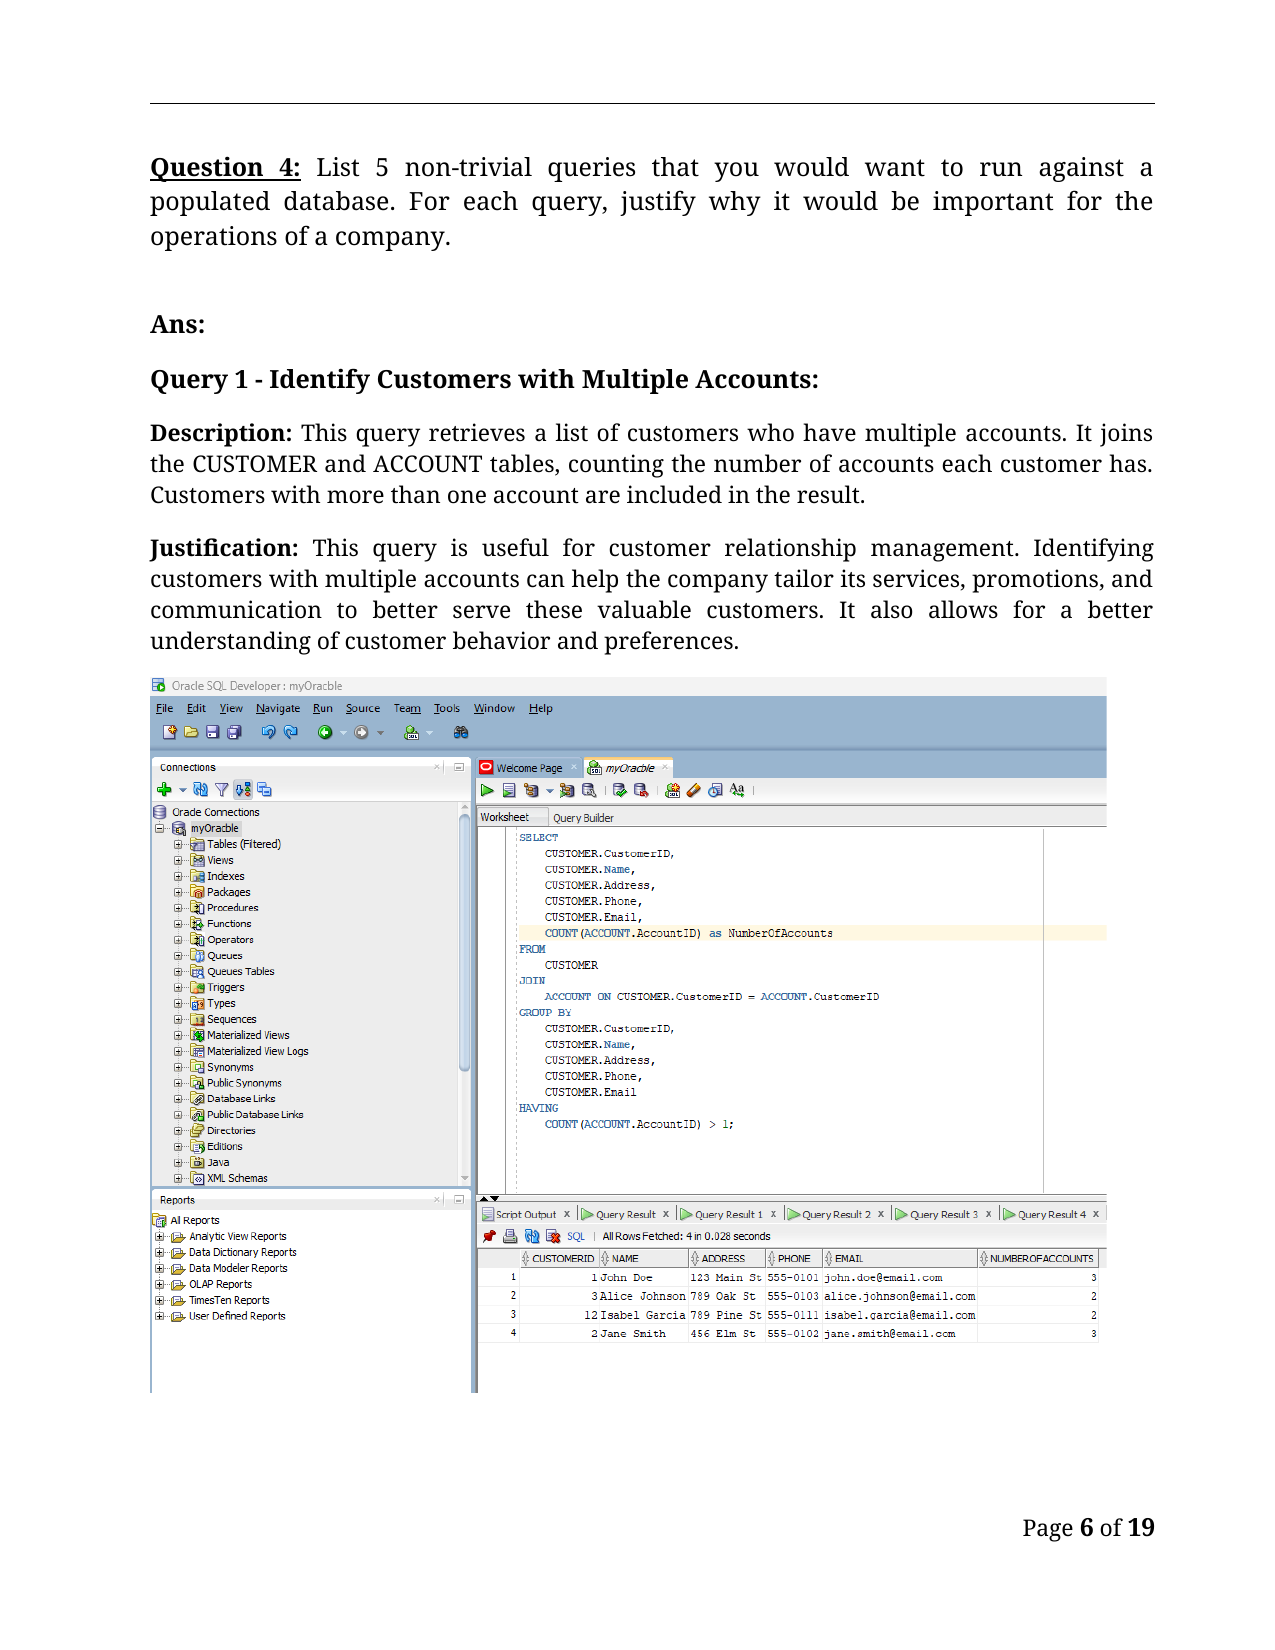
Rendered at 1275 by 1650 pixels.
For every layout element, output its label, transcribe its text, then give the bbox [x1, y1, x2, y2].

text Justification: This query is useful for customer relationship management. Identifying customers with multiple accounts can help the company tailor its services, promotions, and communication to better serve these valuable customers. It also allows for a better understanding of customer behavior and preferences. [150, 531, 1155, 656]
list Question 4: List 5 non-trivial queries that you would want to run against a populated database. For each query, justify why it would be important for the operations of a company. [150, 150, 1155, 252]
text Query 1 - Identify Customers with Multiple Accounts: [150, 362, 1155, 396]
text Description: This query retrieves a list of customers who have multiple accounts. It joins the CUSTOMER and ACCOUNT tables, counting the number of accounts each customer has. Customers with more than one account are included in the result. [150, 417, 1155, 511]
picture [150, 677, 1107, 1393]
list Ans: [150, 307, 1155, 341]
